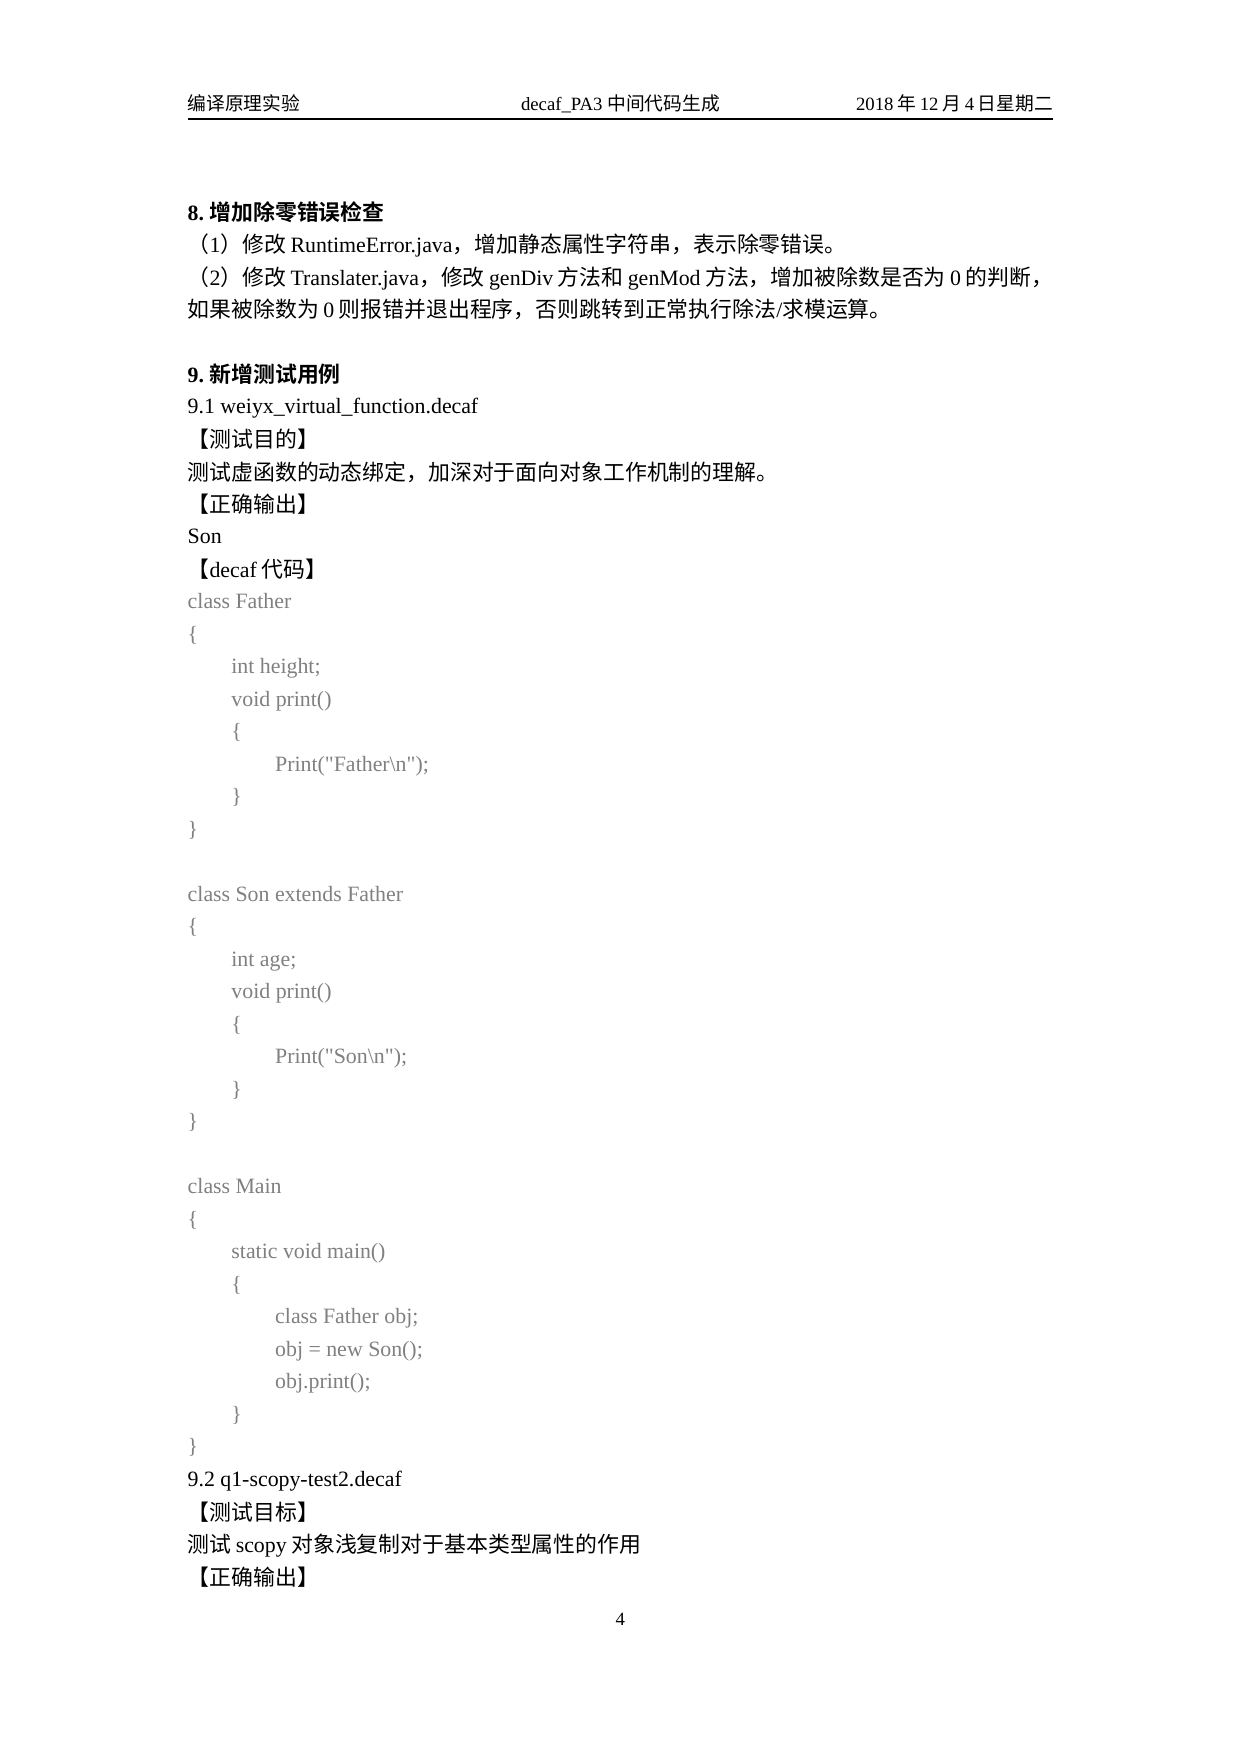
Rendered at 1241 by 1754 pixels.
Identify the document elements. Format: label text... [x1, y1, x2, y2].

text static void main() [187, 1234, 1053, 1267]
text 9. 新增测试用例 [187, 357, 1053, 389]
text class Main [187, 1169, 1053, 1202]
text { [187, 909, 1053, 942]
text { [187, 1267, 1053, 1299]
text } [187, 1429, 1053, 1462]
text { [187, 617, 1053, 649]
text { [187, 1202, 1053, 1234]
text int height; [187, 649, 1053, 682]
text 测试scopy对象浅复制对于基本类型属性的作用 [187, 1527, 1053, 1559]
text class Father obj; [187, 1299, 1053, 1332]
text obj.print(); [187, 1364, 1053, 1397]
text （1）修改RuntimeError.java，增加静态属性字符串，表示除零错误。 [187, 227, 1053, 259]
text class Son extends Father [187, 877, 1053, 909]
text obj = new Son(); [187, 1332, 1053, 1364]
text 9.2 q1-scopy-test2.decaf [187, 1462, 1053, 1494]
text } [187, 1072, 1053, 1104]
text { [187, 714, 1053, 747]
text } [187, 812, 1053, 844]
text } [187, 1104, 1053, 1137]
text Print("Father\n"); [187, 747, 1053, 779]
text 【测试目标】 [187, 1494, 1053, 1527]
text 【测试目的】 [187, 422, 1053, 454]
text 8. 增加除零错误检查 [187, 194, 1053, 227]
text int age; [187, 942, 1053, 974]
text 测试虚函数的动态绑定，加深对于面向对象工作机制的理解。 [187, 454, 1053, 487]
text { [187, 1007, 1053, 1039]
text （2）修改Translater.java，修改genDiv方法和genMod方法，增加被除数是否为0的判断，如果被除数为0则报错并退出程序，否则跳转到正常执行除法/求模运算。 [187, 259, 1053, 324]
text void print() [187, 974, 1053, 1007]
text } [187, 1397, 1053, 1429]
text 【正确输出】 [187, 487, 1053, 519]
text Son [187, 519, 1053, 552]
text } [187, 779, 1053, 812]
text void print() [187, 682, 1053, 714]
text 【decaf代码】 [187, 552, 1053, 584]
text Print("Son\n"); [187, 1039, 1053, 1072]
text 9.1 weiyx_virtual_function.decaf [187, 389, 1053, 422]
text 【正确输出】 [187, 1559, 1053, 1592]
text class Father [187, 584, 1053, 617]
